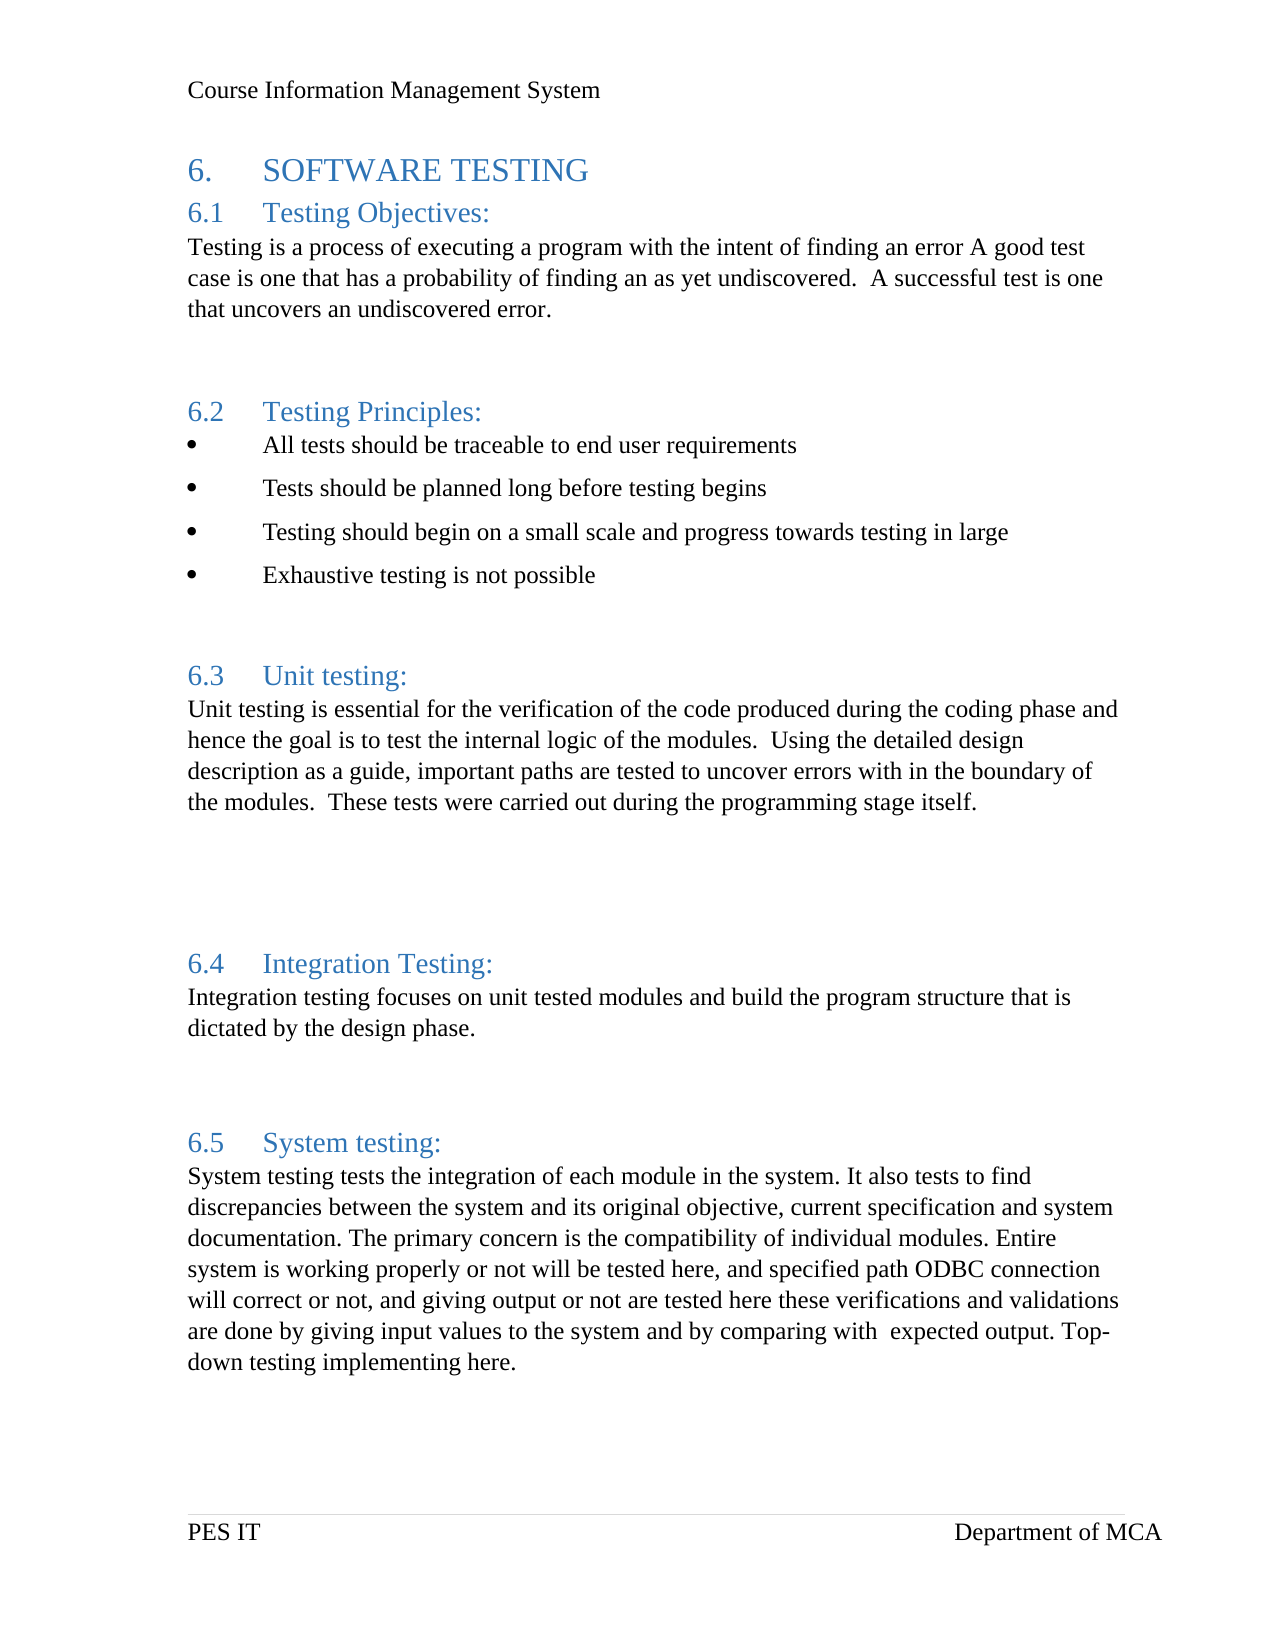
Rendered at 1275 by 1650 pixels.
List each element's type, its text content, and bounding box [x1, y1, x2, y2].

text Integration testing focuses on unit tested modules and build the program structure that is dictated by the design phase. [187, 982, 1125, 1042]
text Testing is a process of executing a program with the intent of finding an error A good test case is one that has a probability of finding an as yet undiscovered. A successful test is one that uncovers an undiscovered error. [187, 232, 1125, 322]
subtitle Unit testing: [187, 658, 1125, 692]
text Unit testing is essential for the verification of the code produced during the coding phase and hence the goal is to test the internal logic of the modules. Using the detailed design description as a guide, important paths are tested to uncover errors with in the boundary of the modules. These tests were carried out during the programming stage itself. [187, 694, 1125, 816]
subtitle Testing Objectives: [187, 196, 1125, 229]
subtitle Testing Principles: [187, 394, 1125, 428]
list Exhaustive testing is not possible [187, 560, 1125, 588]
subtitle Integration Testing: [187, 946, 1125, 980]
list Testing should begin on a small scale and progress towards testing in large [187, 517, 1125, 545]
list Tests should be planned long before testing begins [187, 473, 1125, 502]
list All tests should be traceable to end user requirements [187, 430, 1125, 459]
subtitle System testing: [187, 1125, 1125, 1158]
subtitle SOFTWARE TESTING [187, 150, 1125, 188]
text System testing tests the integration of each module in the system. It also tests to find discrepancies between the system and its original objective, current specification and system documentation. The primary concern is the compatibility of individual modules. Entire system is working properly or not will be tested here, and specified path ODBC connection will correct or not, and giving output or not are tested here these verifications and validations are done by giving input values to the system and by comparing with expected output. Top-down testing implementing here. [187, 1161, 1125, 1376]
